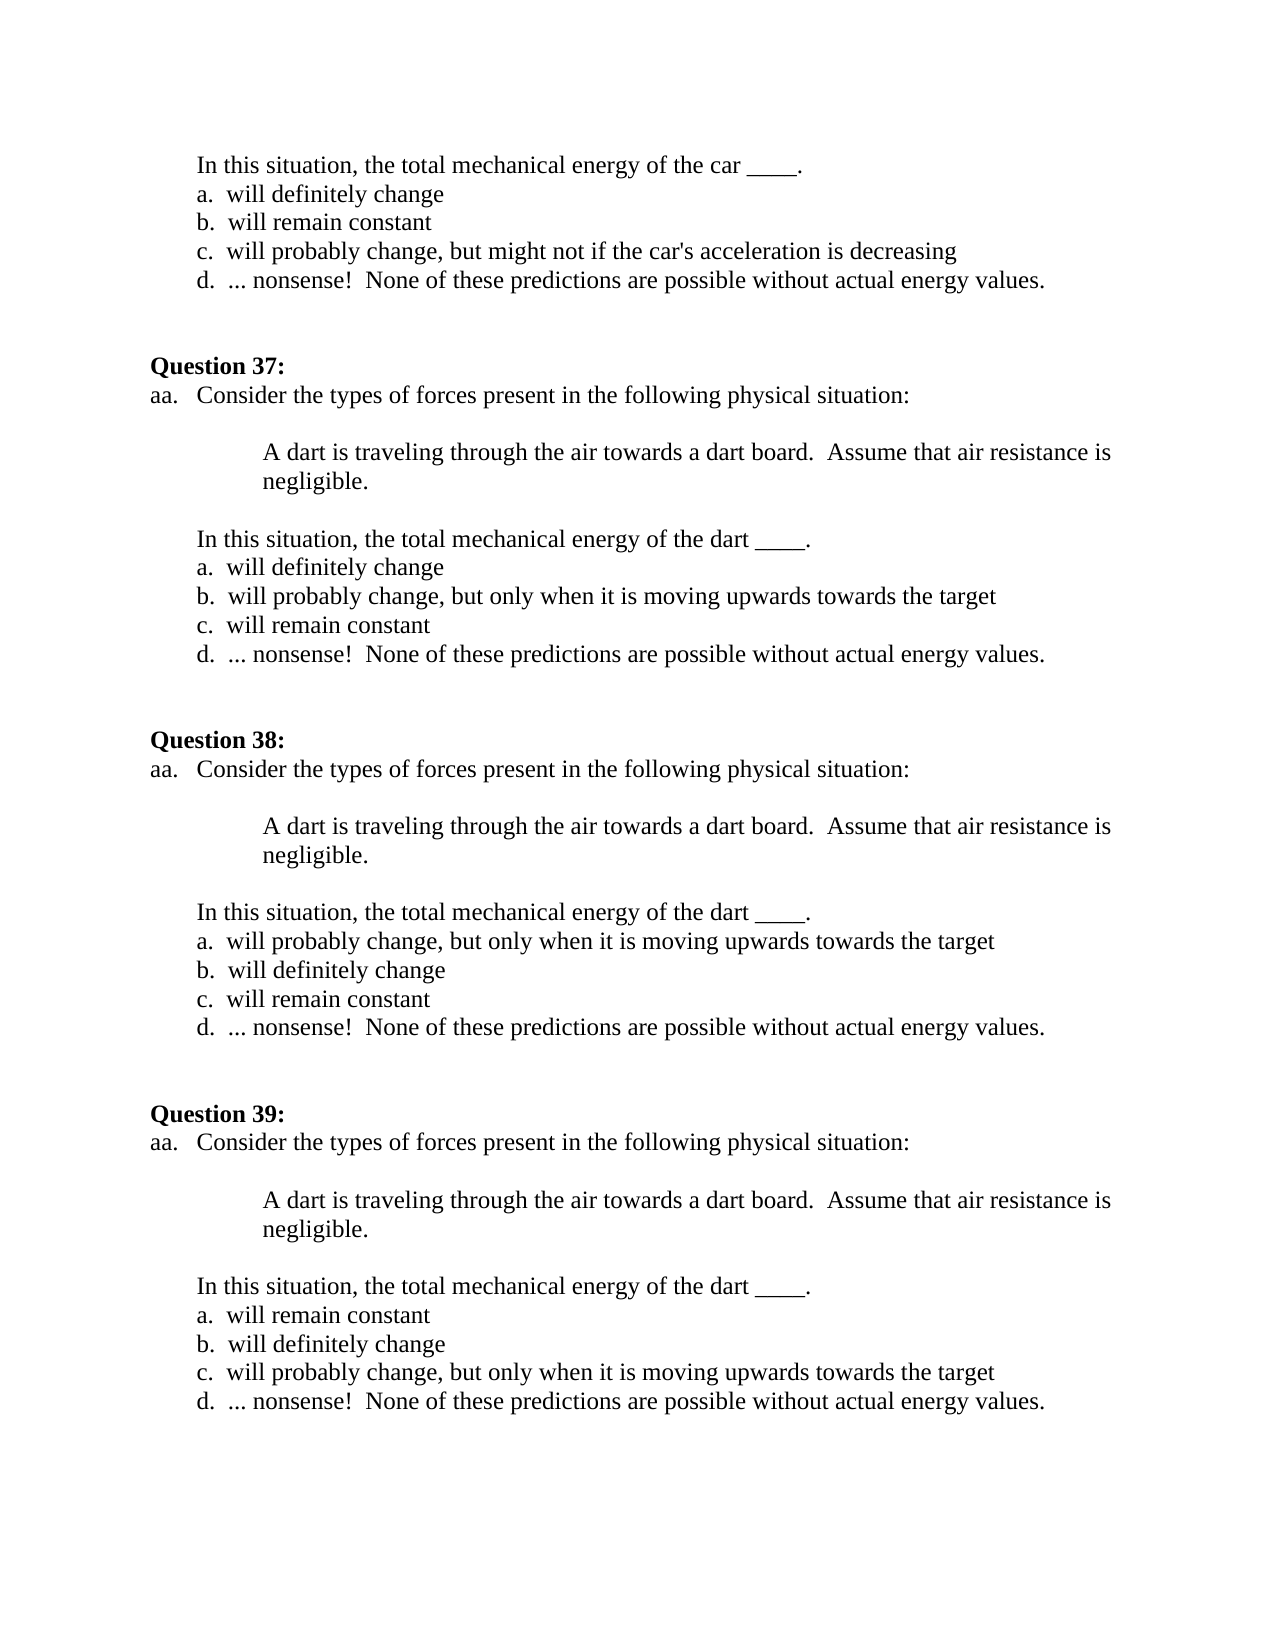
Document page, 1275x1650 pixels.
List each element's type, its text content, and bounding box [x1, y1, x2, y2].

text A dart is traveling through the air towards a dart board. Assume that air resistance is negligible. [262, 437, 1125, 495]
text Question 37: [150, 351, 1125, 380]
text a. will probably change, but only when it is moving upwards towards the target [150, 926, 1125, 955]
text b. will definitely change [150, 1329, 1125, 1357]
text c. will probably change, but only when it is moving upwards towards the target [150, 1357, 1125, 1386]
text In this situation, the total mechanical energy of the car ____. [150, 150, 1125, 179]
text A dart is traveling through the air towards a dart board. Assume that air resistance is negligible. [262, 811, 1125, 869]
text A dart is traveling through the air towards a dart board. Assume that air resistance is negligible. [262, 1185, 1125, 1242]
text aa. Consider the types of forces present in the following physical situation: [150, 1127, 1125, 1156]
text b. will remain constant [150, 207, 1125, 236]
text b. will definitely change [150, 955, 1125, 984]
text d. ... nonsense! None of these predictions are possible without actual energy values. [150, 639, 1125, 667]
text d. ... nonsense! None of these predictions are possible without actual energy values. [150, 265, 1125, 294]
text c. will probably change, but might not if the car's acceleration is decreasing [150, 236, 1125, 265]
text In this situation, the total mechanical energy of the dart ____. [150, 1271, 1125, 1300]
text In this situation, the total mechanical energy of the dart ____. [150, 897, 1125, 926]
text In this situation, the total mechanical energy of the dart ____. [150, 524, 1125, 552]
text aa. Consider the types of forces present in the following physical situation: [150, 754, 1125, 782]
text b. will probably change, but only when it is moving upwards towards the target [150, 581, 1125, 610]
text c. will remain constant [150, 610, 1125, 639]
text Question 39: [150, 1099, 1125, 1127]
text a. will remain constant [150, 1300, 1125, 1329]
text d. ... nonsense! None of these predictions are possible without actual energy values. [150, 1386, 1125, 1415]
text a. will definitely change [150, 552, 1125, 581]
text Question 38: [150, 725, 1125, 754]
text a. will definitely change [150, 179, 1125, 207]
text d. ... nonsense! None of these predictions are possible without actual energy values. [150, 1012, 1125, 1041]
text aa. Consider the types of forces present in the following physical situation: [150, 380, 1125, 409]
text c. will remain constant [150, 984, 1125, 1012]
